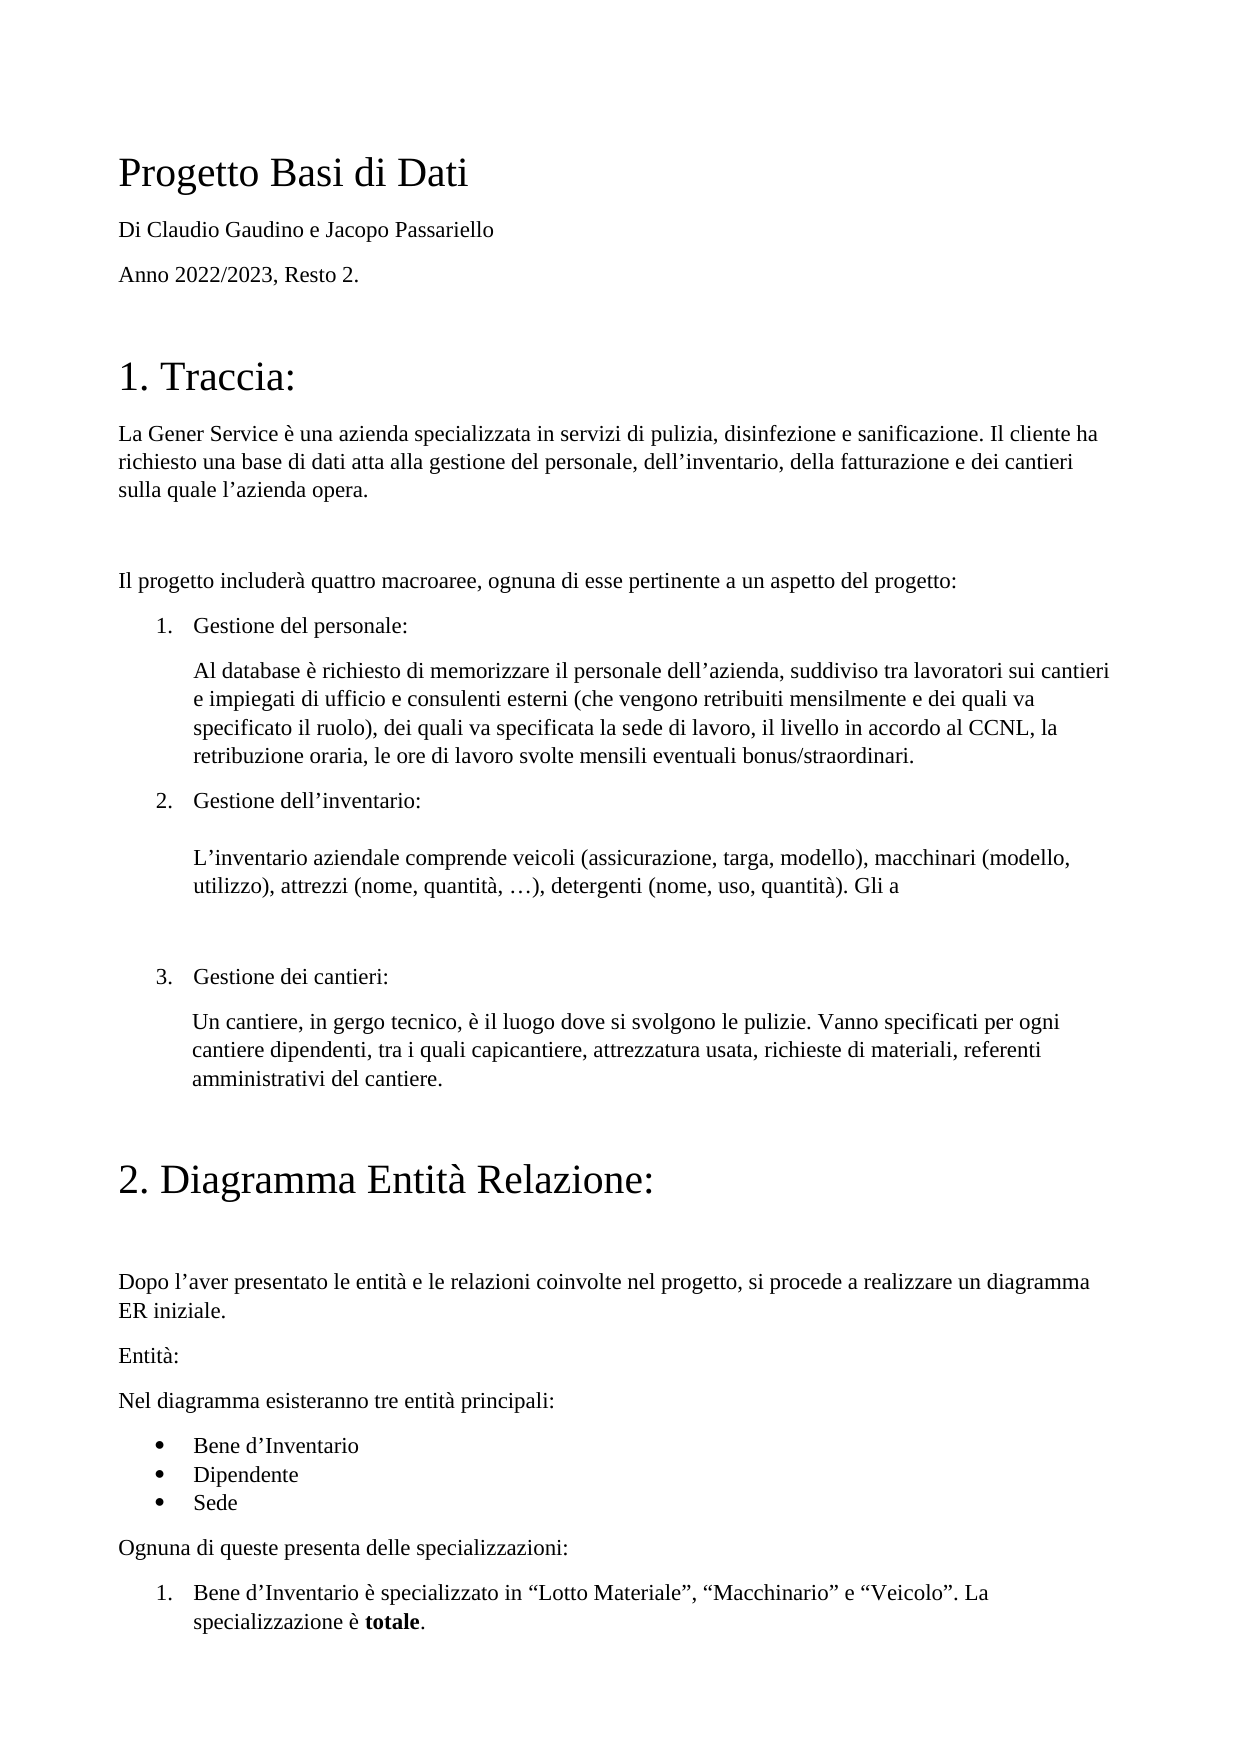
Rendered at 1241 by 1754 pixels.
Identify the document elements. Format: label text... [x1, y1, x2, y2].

text Dopo l’aver presentato le entità e le relazioni coinvolte nel progetto, si procede a realizzare un diagramma ER iniziale. [118, 1268, 1122, 1323]
text Anno 2022/2023, Resto 2. [118, 261, 1122, 287]
text 2. Diagramma Entità Relazione: [118, 1155, 1122, 1203]
text Progetto Basi di Dati [118, 148, 1122, 196]
list Gestione dell’inventario: [156, 787, 1122, 814]
list Bene d’Inventario è specializzato in “Lotto Materiale”, “Macchinario” e “Veicolo”. La specializzazione è totale. [156, 1579, 1122, 1634]
list L’inventario aziendale comprende veicoli (assicurazione, targa, modello), macchinari (modello, utilizzo), attrezzi (nome, quantità, …), detergenti (nome, uso, quantità). Gli a [193, 844, 1122, 899]
list Gestione del personale: [156, 612, 1122, 638]
text Al database è richiesto di memorizzare il personale dell’azienda, suddiviso tra lavoratori sui cantieri e impiegati di ufficio e consulenti esterni (che vengono retribuiti mensilmente e dei quali va specificato il ruolo), dei quali va specificata la sede di lavoro, il livello in accordo al CCNL, la retribuzione oraria, le ore di lavoro svolte mensili eventuali bonus/straordinari. [193, 657, 1122, 768]
text Nel diagramma esisteranno tre entità principali: [118, 1387, 1122, 1413]
text La Gener Service è una azienda specializzata in servizi di pulizia, disinfezione e sanificazione. Il cliente ha richiesto una base di dati atta alla gestione del personale, dell’inventario, della fatturazione e dei cantieri sulla quale l’azienda opera. [118, 419, 1122, 503]
list Bene d’Inventario [156, 1432, 1122, 1458]
text Un cantiere, in gergo tecnico, è il luogo dove si svolgono le pulizie. Vanno specificati per ogni cantiere dipendenti, tra i quali capicantiere, attrezzatura usata, richieste di materiali, referenti amministrativi del cantiere. [192, 1008, 1122, 1091]
text Ognuna di queste presenta delle specializzazioni: [118, 1534, 1122, 1561]
text Il progetto includerà quattro macroaree, ognuna di esse pertinente a un aspetto del progetto: [118, 567, 1122, 593]
text 1. Traccia: [118, 351, 1122, 399]
text Entità: [118, 1342, 1122, 1368]
list Gestione dei cantieri: [156, 963, 1122, 989]
list Dipendente [156, 1461, 1122, 1487]
list Sede [156, 1489, 1122, 1515]
text Di Claudio Gaudino e Jacopo Passariello [118, 216, 1122, 242]
